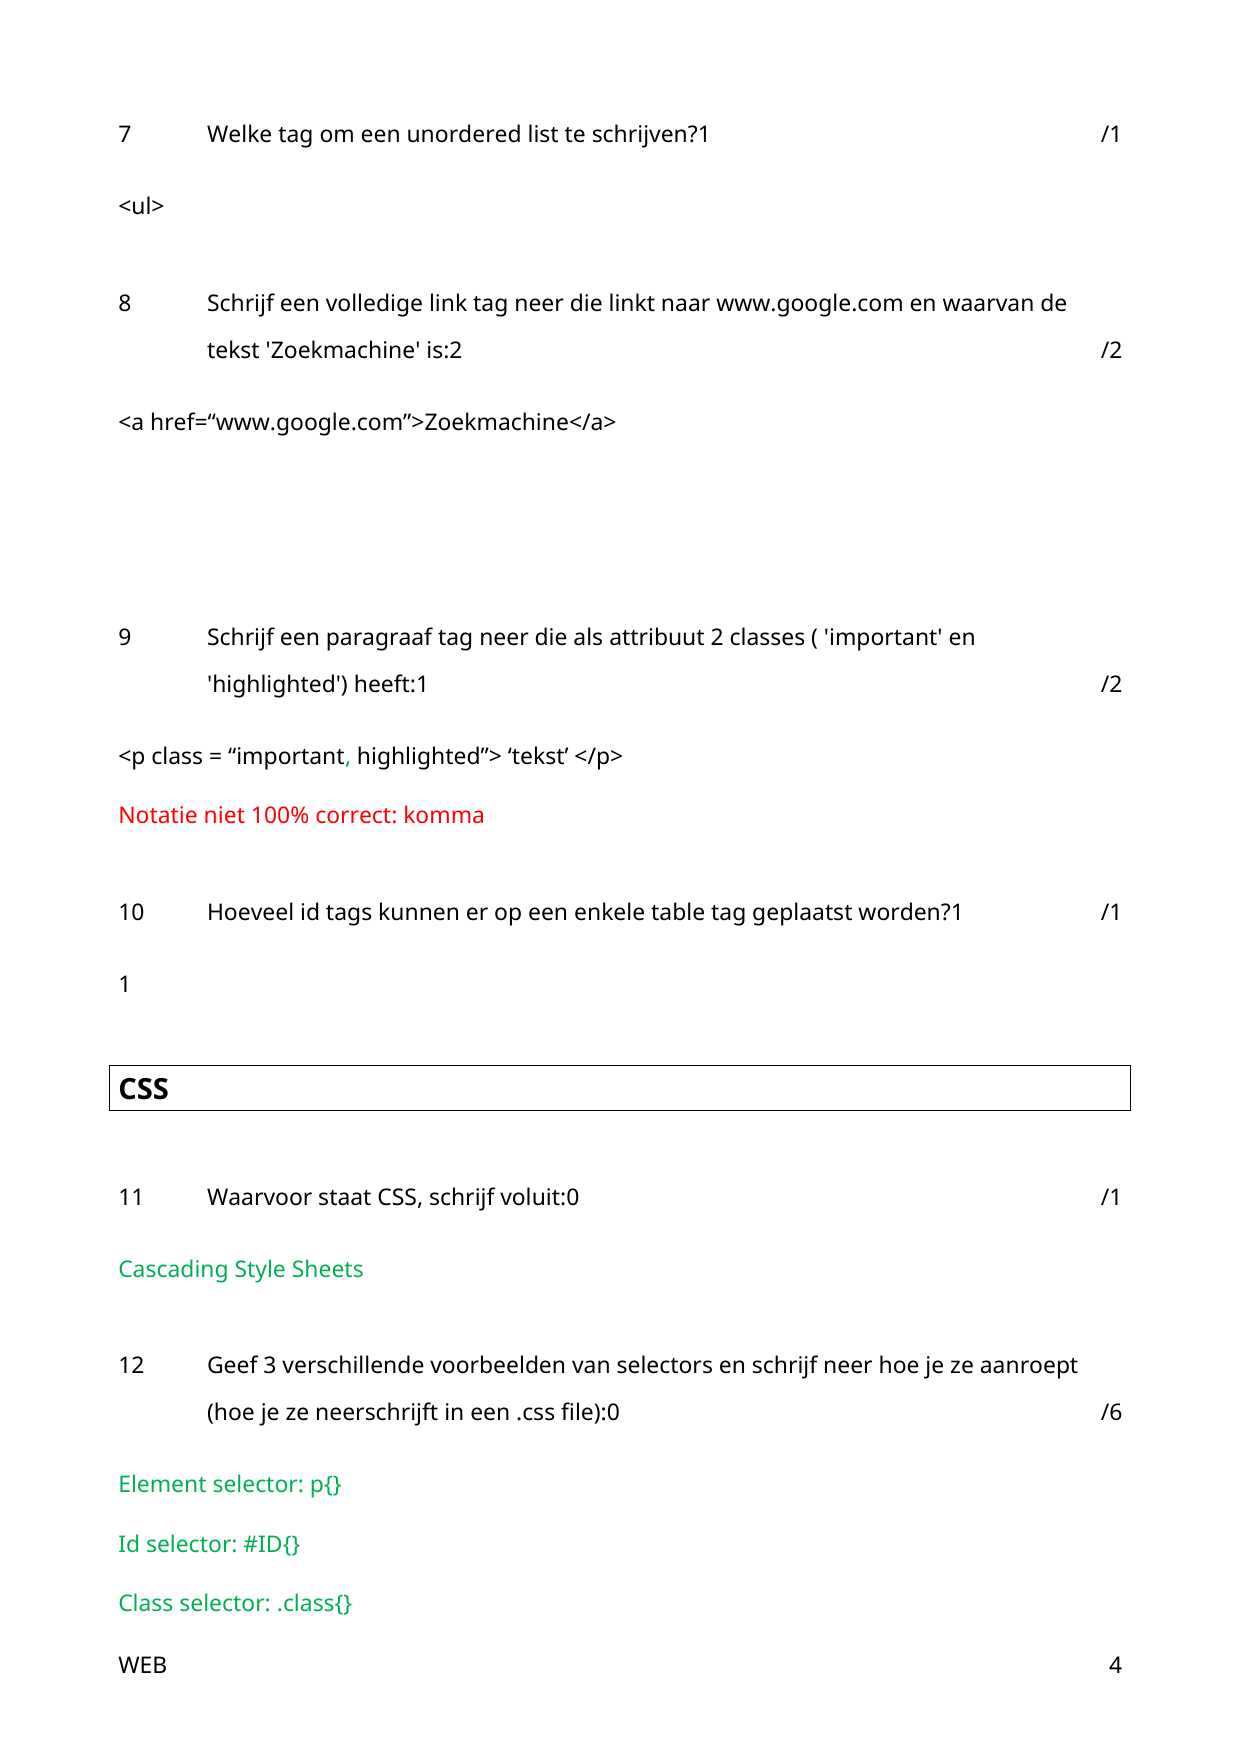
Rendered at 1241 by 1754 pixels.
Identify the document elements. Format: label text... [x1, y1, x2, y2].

subtitle Welke tag om een unordered list te schrijven?1 /1 [118, 118, 1122, 149]
text Class selector: .class{} [118, 1587, 1122, 1618]
subtitle Hoeveel id tags kunnen er op een enkele table tag geplaatst worden?1 /1 [118, 896, 1122, 927]
text 1 [118, 968, 1122, 999]
text <ul> [118, 190, 1122, 221]
text Cascading Style Sheets [118, 1253, 1122, 1284]
subtitle Geef 3 verschillende voorbeelden van selectors en schrijf neer hoe je ze aanroept (hoe je ze neerschrijft in een .css file):0 /6 [118, 1349, 1122, 1428]
subtitle Schrijf een paragraaf tag neer die als attribuut 2 classes ( 'important' en 'highlighted') heeft:1 /2 [118, 621, 1122, 699]
title CSS [110, 1066, 1130, 1110]
text <p class = “important, highlighted”> ‘tekst’ </p> [118, 740, 1122, 771]
subtitle Schrijf een volledige link tag neer die linkt naar www.google.com en waarvan de tekst 'Zoekmachine' is:2 /2 [118, 287, 1122, 365]
text Element selector: p{} [118, 1468, 1122, 1499]
subtitle Waarvoor staat CSS, schrijf voluit:0 /1 [118, 1181, 1122, 1212]
text Notatie niet 100% correct: komma [118, 799, 1122, 831]
text Id selector: #ID{} [118, 1528, 1122, 1559]
text <a href=“www.google.com”>Zoekmachine</a> [118, 406, 1122, 437]
